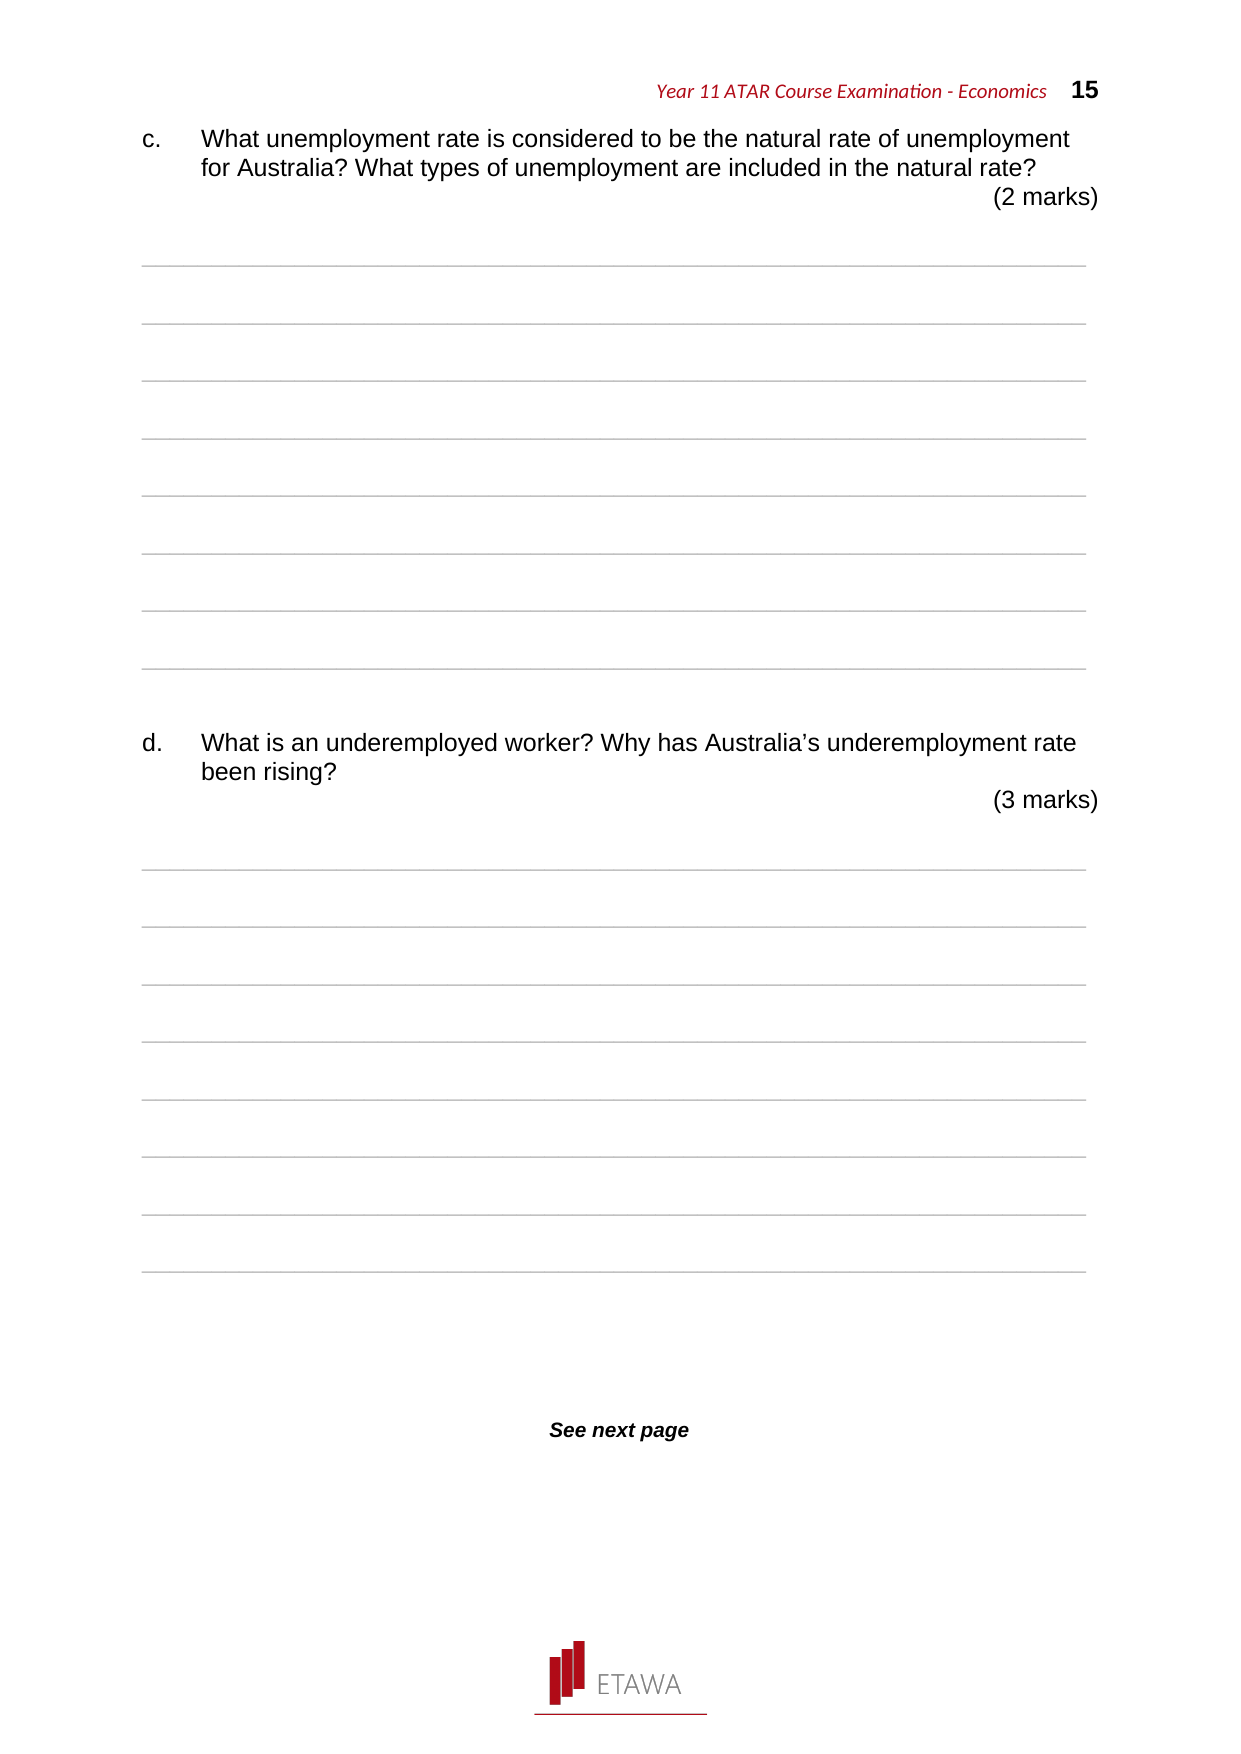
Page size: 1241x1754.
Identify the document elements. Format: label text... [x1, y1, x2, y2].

text d. What is an underemployed worker? Why has Australia’s underemployment rate been rising? [142, 728, 1098, 785]
text (2 marks) [142, 182, 1098, 210]
picture [534, 1641, 708, 1716]
text See next page [142, 1418, 1098, 1442]
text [142, 1073, 1098, 1274]
text (3 marks) [142, 785, 1098, 814]
text c. What unemployment rate is considered to be the natural rate of unemployment for Australia? What types of unemployment are included in the natural rate? [142, 124, 1098, 182]
